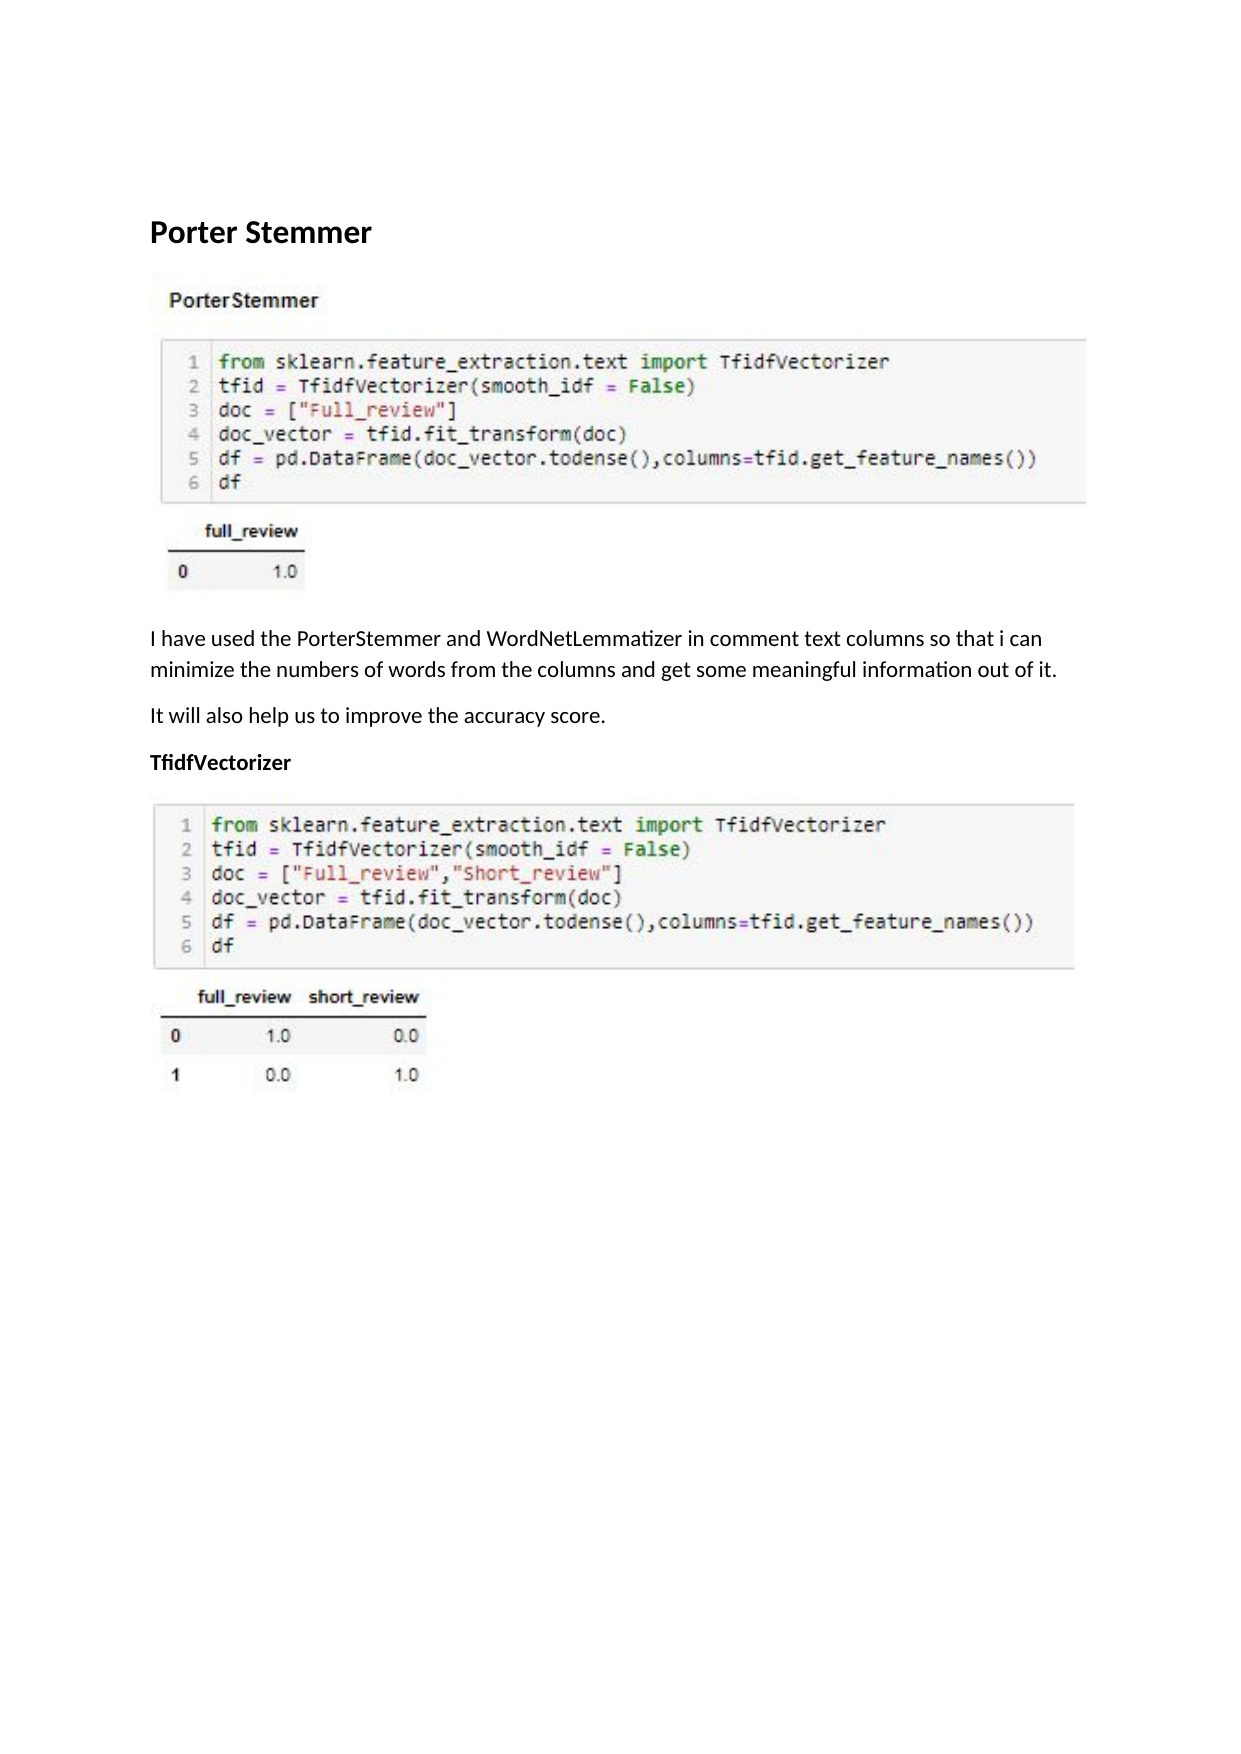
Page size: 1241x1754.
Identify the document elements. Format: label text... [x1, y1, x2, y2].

text TfidfVectorizer [150, 748, 1090, 776]
picture [150, 795, 1075, 1102]
picture [150, 271, 1087, 606]
text It will also help us to improve the accuracy score. [150, 702, 1090, 729]
text I have used the PorterStemmer and WordNetLemmatizer in comment text columns so that i can minimize the numbers of words from the columns and get some meaningful information out of it. [150, 624, 1090, 683]
text Porter Stemmer [150, 211, 1090, 251]
